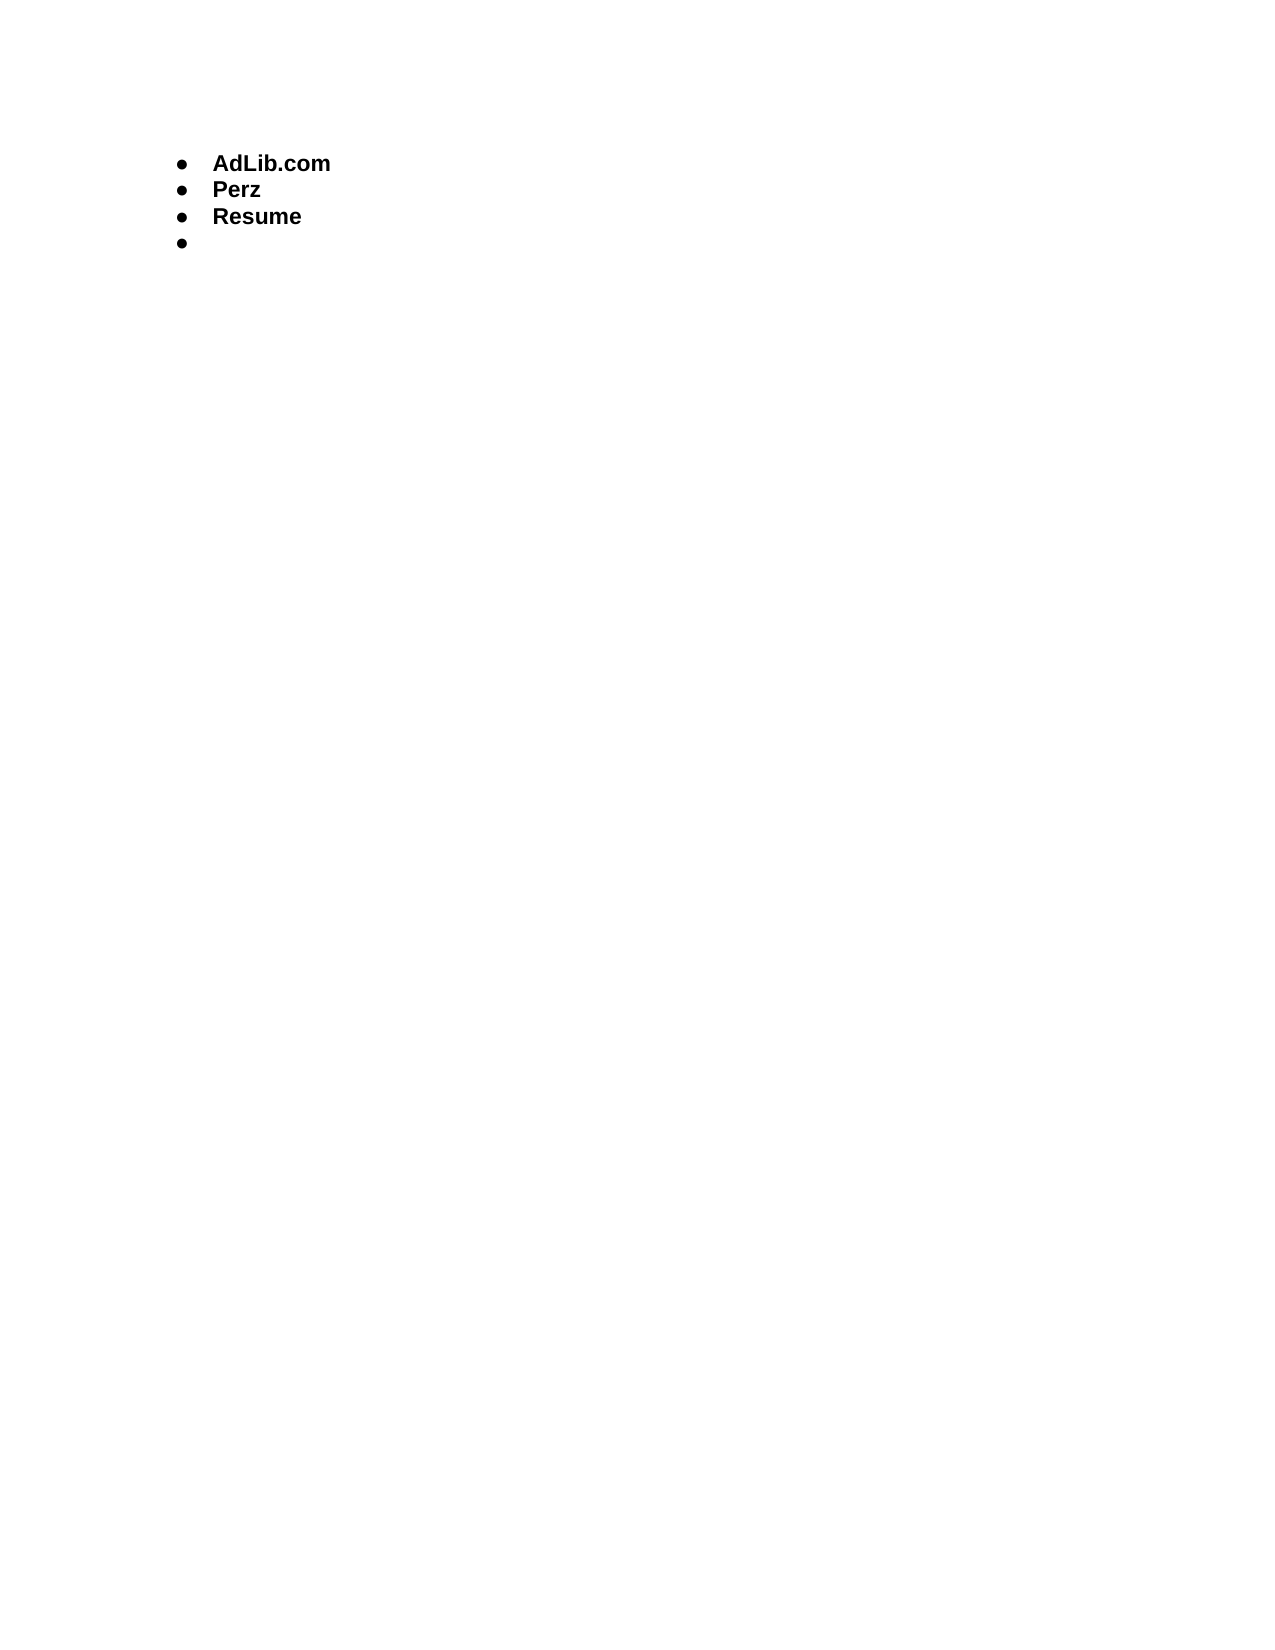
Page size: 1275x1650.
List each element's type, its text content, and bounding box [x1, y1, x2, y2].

list AdLib.com [175, 150, 1125, 176]
list Resume [175, 203, 1125, 229]
list Perz [175, 176, 1125, 203]
